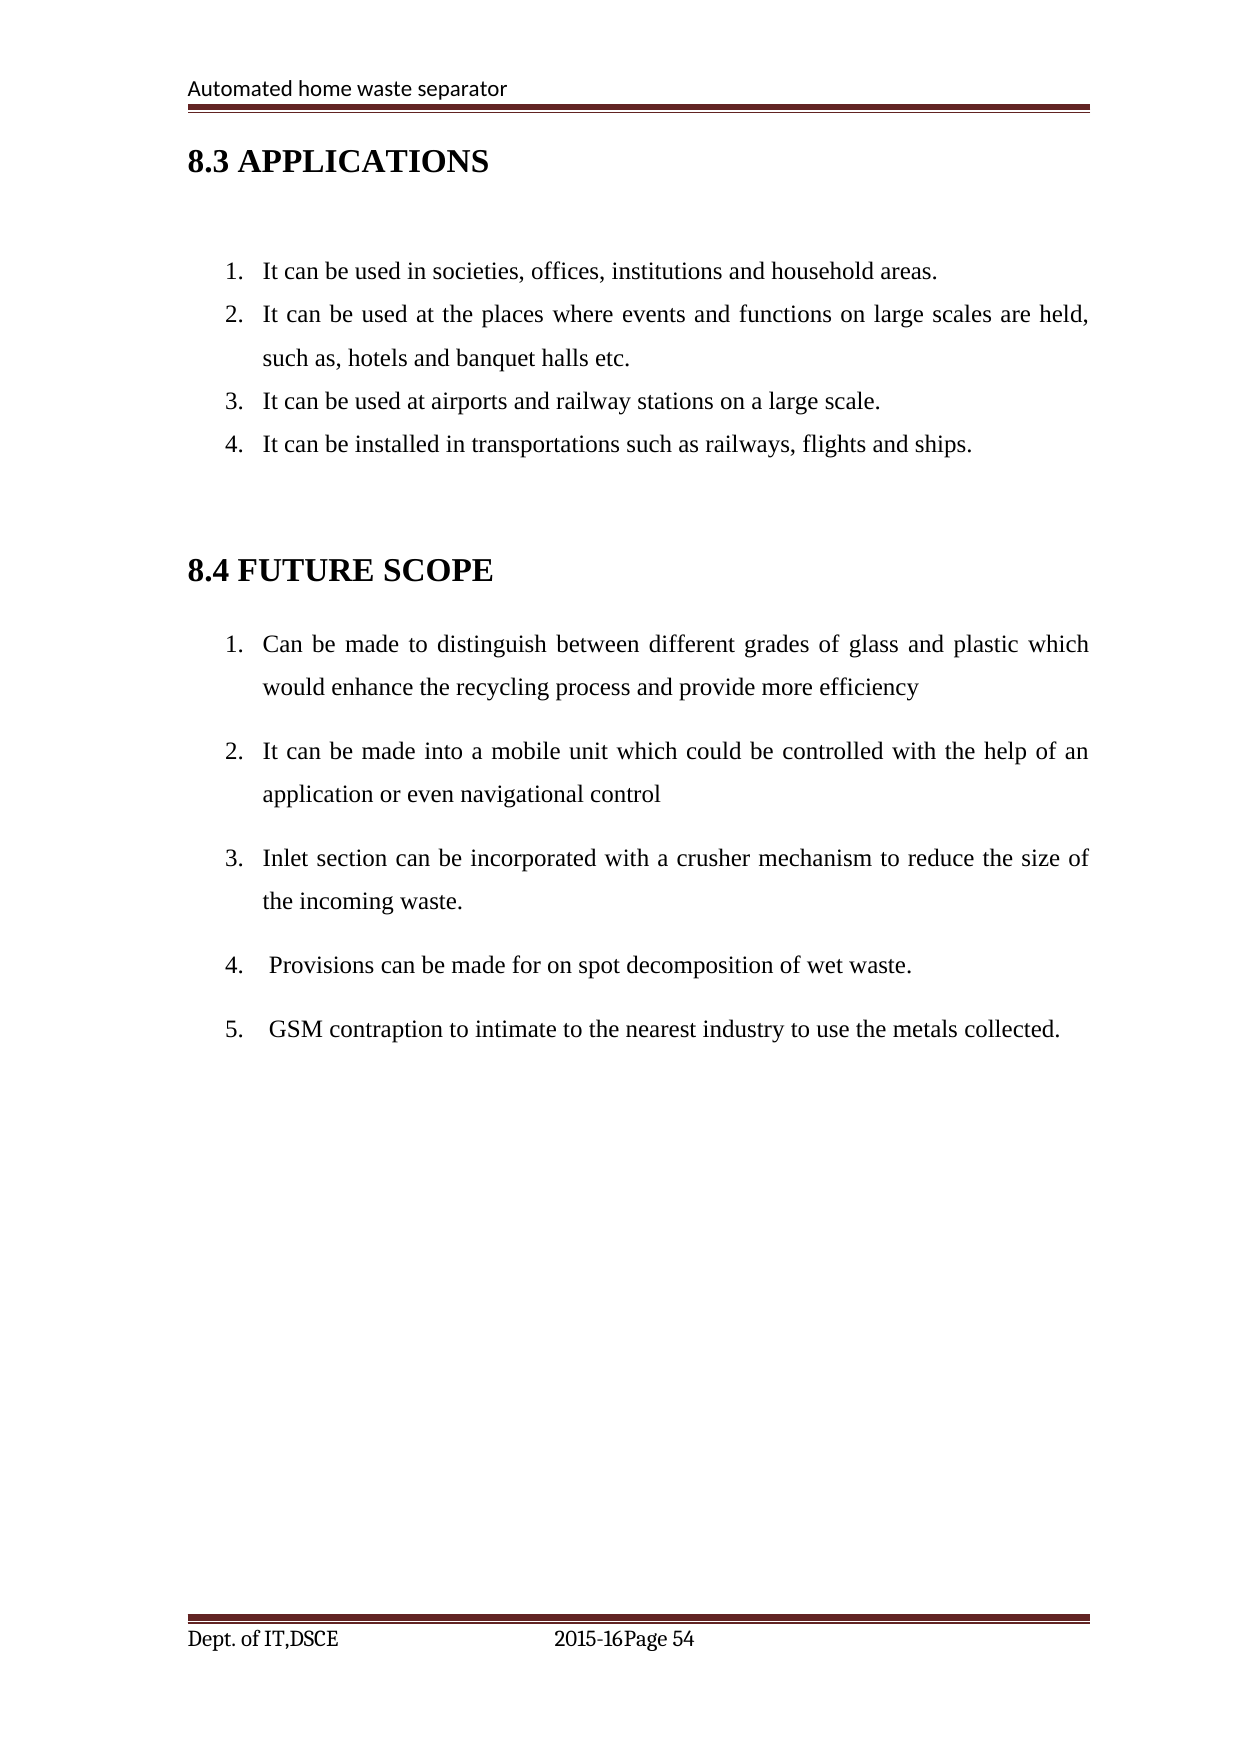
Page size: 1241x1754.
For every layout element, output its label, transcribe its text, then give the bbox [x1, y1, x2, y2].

list GSM contraption to intimate to the nearest industry to use the metals collected. [225, 1014, 1090, 1043]
text 8.4 FUTURE SCOPE [187, 550, 1090, 589]
list It can be used at airports and railway stations on a large scale. [225, 386, 1090, 414]
list It can be used in societies, offices, institutions and household areas. [225, 256, 1090, 285]
list It can be used at the places where events and functions on large scales are held, such as, hotels and banquet halls etc. [225, 299, 1090, 371]
list It can be installed in transportations such as railways, flights and ships. [225, 429, 1090, 458]
text 8.3 APPLICATIONS [187, 141, 1090, 180]
list Can be made to distinguish between different grades of glass and plastic which would enhance the recycling process and provide more efficiency [225, 629, 1090, 701]
list It can be made into a mobile unit which could be controlled with the help of an application or even navigational control [225, 736, 1090, 808]
list Provisions can be made for on spot decomposition of wet waste. [225, 950, 1090, 979]
list Inlet section can be incorporated with a crusher mechanism to reduce the size of the incoming waste. [225, 843, 1090, 915]
